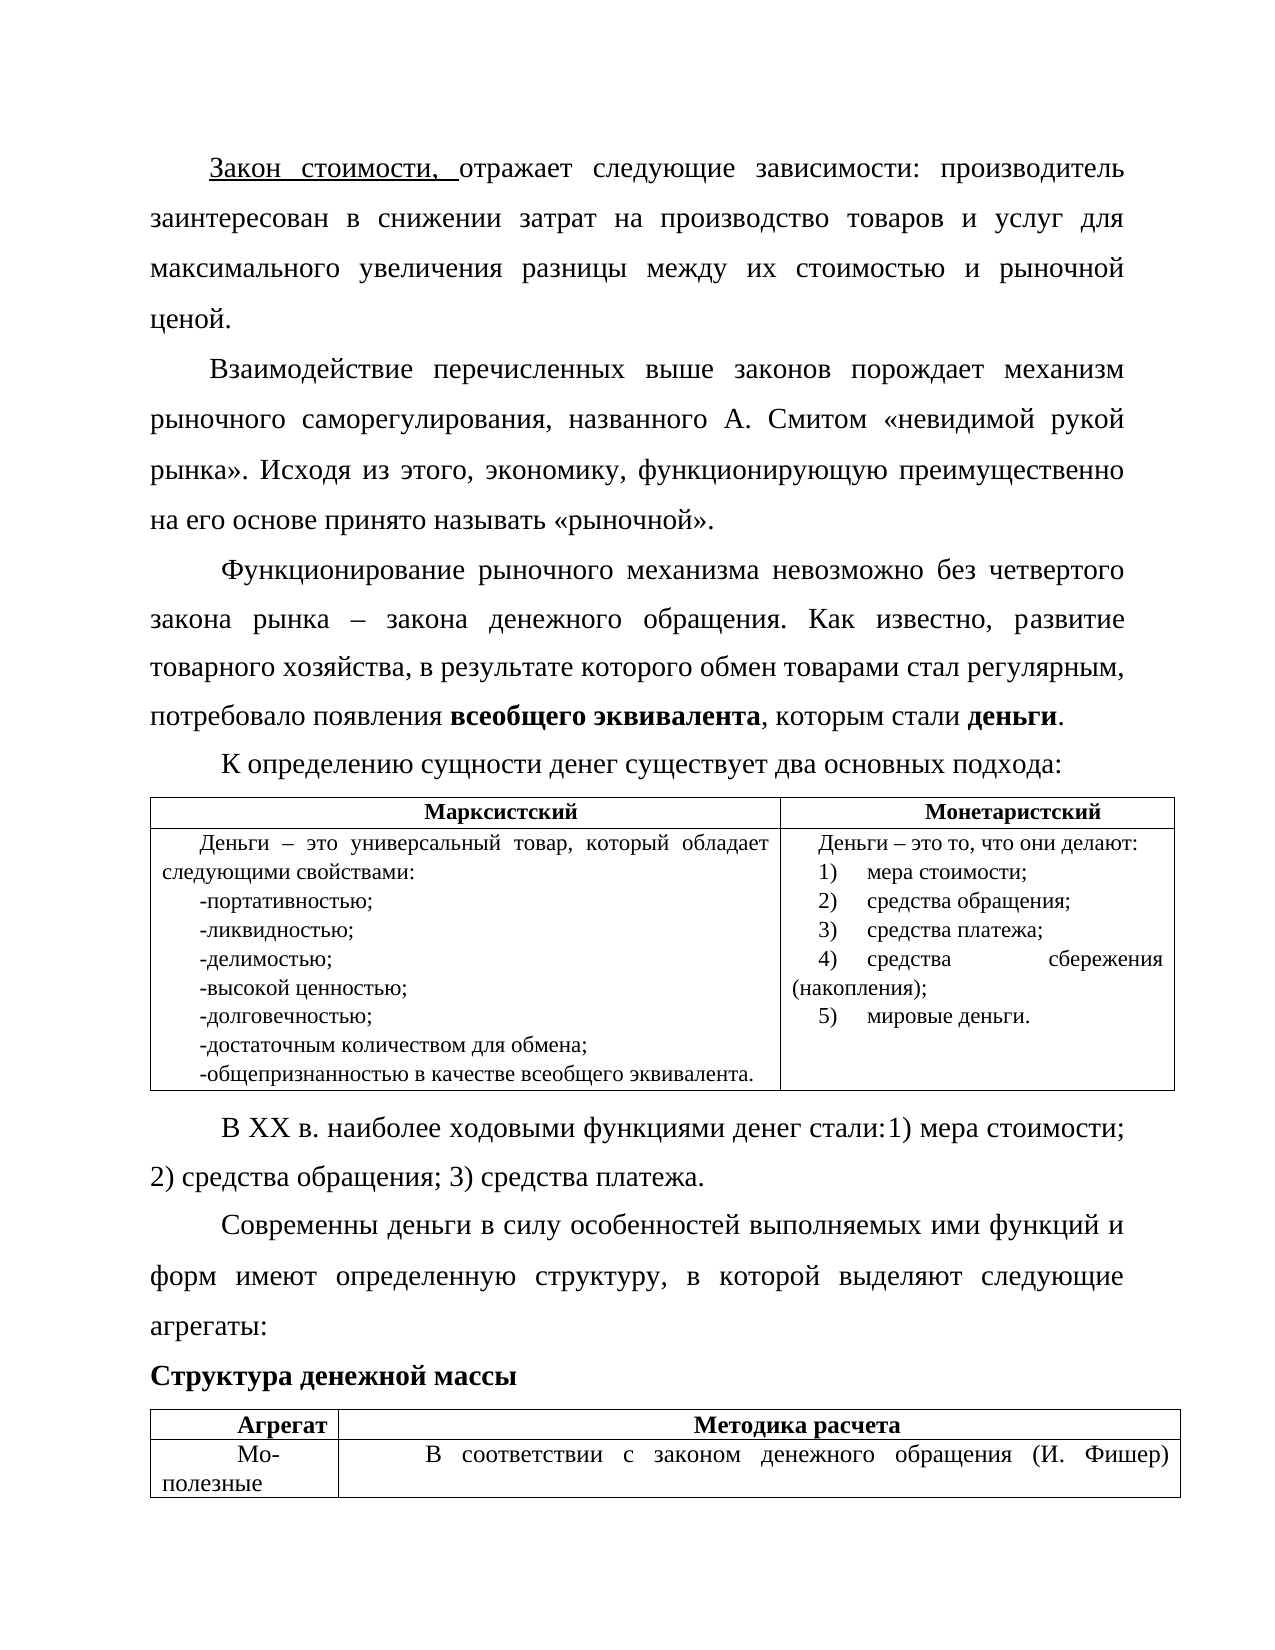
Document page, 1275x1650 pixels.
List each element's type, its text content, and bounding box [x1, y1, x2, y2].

text Функционирование рыночного механизма невозможно без четвертого закона рынка – закона денежного обращения. Как известно, развитие товарного хозяйства, в результате которого обмен товарами стал регулярным, потребовало появления всеобщего эквивалента, которым стали деньги. [150, 552, 1125, 732]
text Современны деньги в силу особенностей выполняемых ими функций и форм имеют определенную структуру, в которой выделяют следующие агрегаты: [150, 1207, 1125, 1342]
text К определению сущности денег существует два основных подхода: [150, 747, 1125, 780]
table_header Методика расчета [339, 1410, 1180, 1438]
table_header Агрегат [151, 1410, 338, 1438]
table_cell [339, 1440, 1180, 1497]
text В ХХ в. наиболее ходовыми функциями денег стали:1) мера стоимости; 2) средства обращения; 3) средства платежа. [150, 1110, 1125, 1192]
table_cell Мо- полезные деньги [151, 1440, 338, 1497]
list Закон стоимости, отражает следующие зависимости: производитель заинтересован в снижении затрат на производство товаров и услуг для максимального увеличения разницы между их стоимостью и рыночной ценой. [150, 150, 1125, 334]
table_header Монетаристский [781, 798, 1174, 828]
list Взаимодействие перечисленных выше законов порождает механизм рыночного саморегулирования, названного А. Смитом «невидимой рукой рынка». Исходя из этого, экономику, функционирующую преимущественно на его основе принято называть «рыночной». [150, 351, 1125, 536]
table_cell Деньги – это то, что они делают: мера стоимости; средства обращения; средства платежа; средства сбережения (накопления); мировые деньги. [781, 829, 1174, 1090]
table_header Марксистский [151, 798, 780, 828]
table_cell Деньги – это универсальный товар, который обладает следующими свойствами: -портативностью; -ликвидностью; -делимостью; -высокой ценностью; -долговечностью; -достаточным количеством для обмена; -общепризнанностью в качестве всеобщего эквивалента. [151, 829, 780, 1090]
text Структура денежной массы [150, 1358, 1125, 1392]
